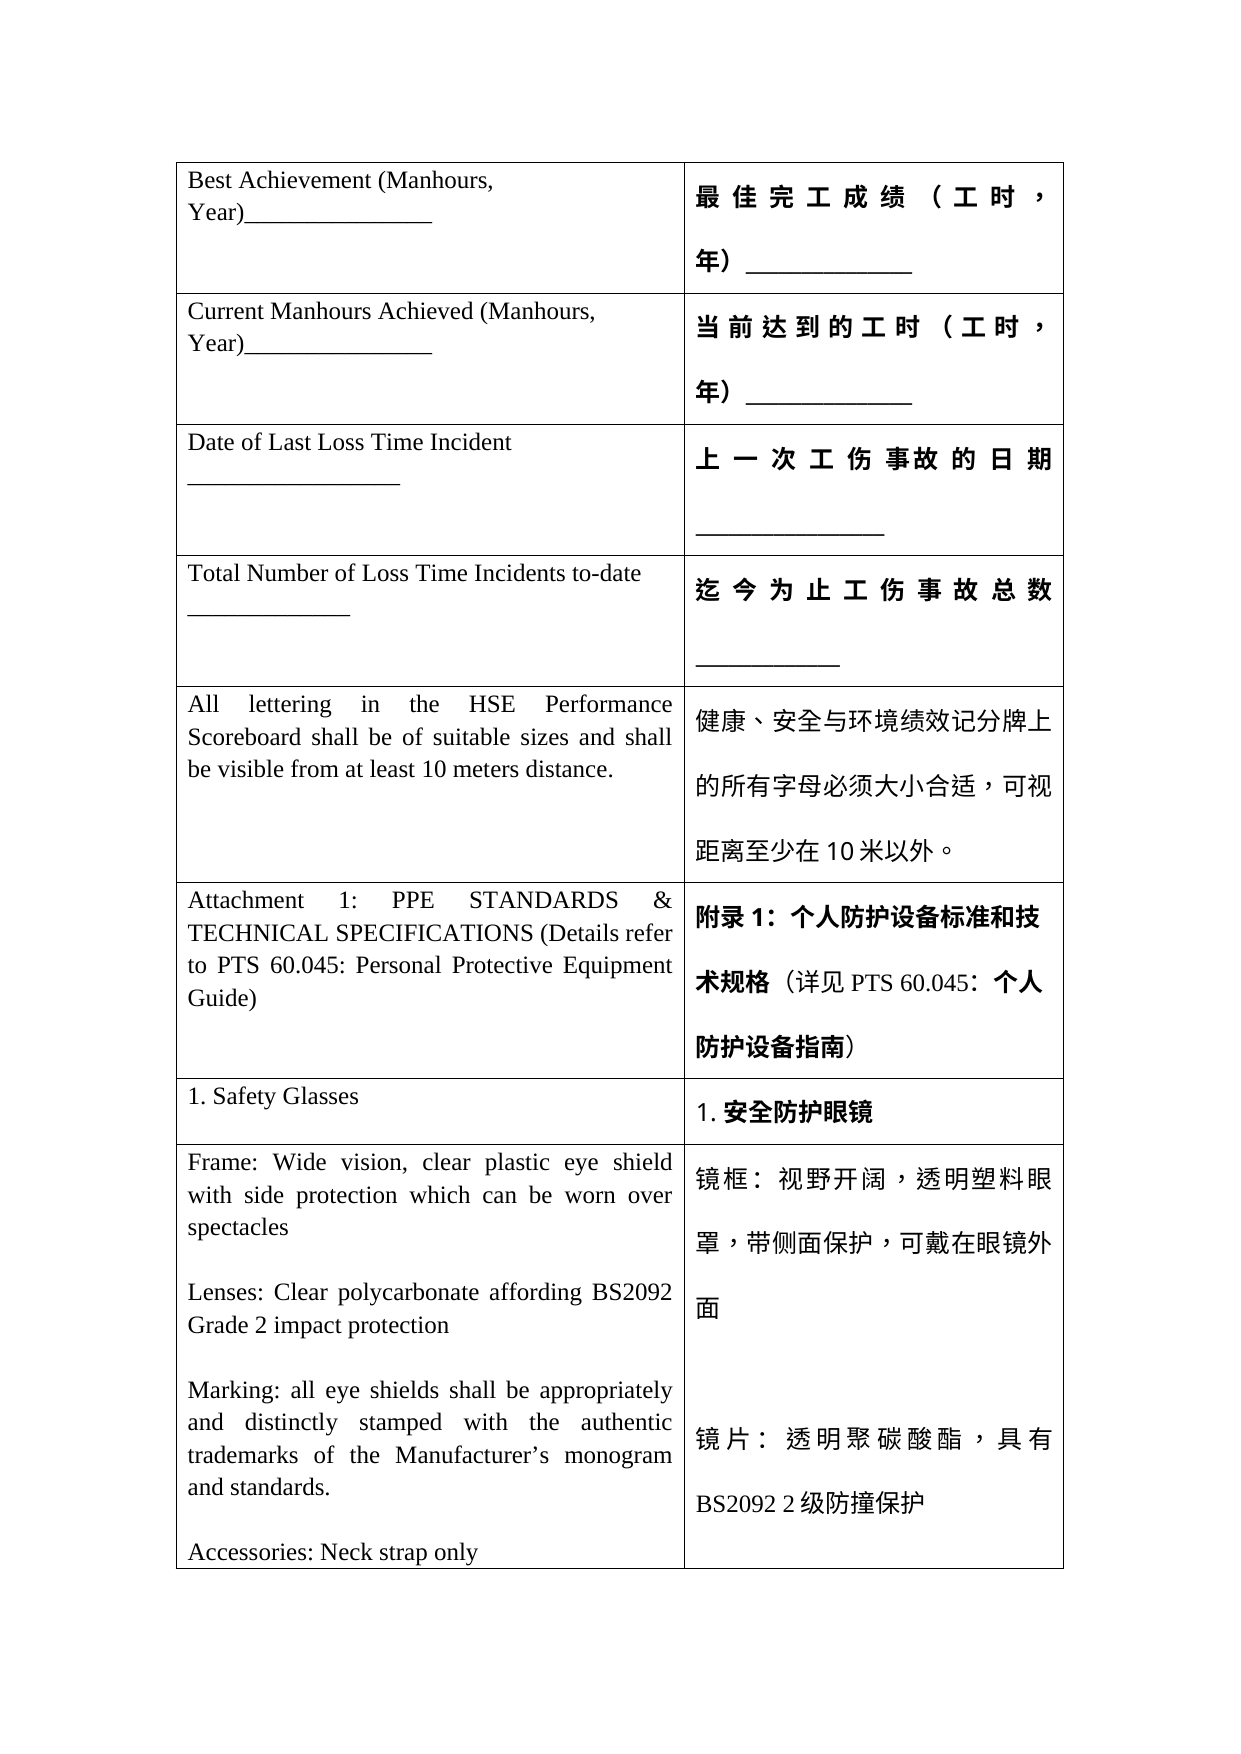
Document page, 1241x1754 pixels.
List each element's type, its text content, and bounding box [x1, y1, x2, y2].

table_cell Attachment 1: PPE STANDARDS & TECHNICAL SPECIFICATIONS (Details refer to PTS 60.045: Personal Protective Equipment Guide) [177, 883, 684, 1078]
table_cell 最佳完工成绩（工时，年）_______________ [685, 163, 1063, 293]
table_cell 1. Safety Glasses [177, 1079, 684, 1144]
table_cell Best Achievement (Manhours, Year)_______________ [177, 163, 684, 293]
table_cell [685, 1145, 1063, 1568]
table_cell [177, 1145, 684, 1568]
table_cell 附录1：个人防护设备标准和技术规格（详见PTS 60.045：个人防护设备指南） [685, 883, 1063, 1078]
table_cell 上一次工伤事故的日期 _________________ [685, 425, 1063, 555]
table_cell Total Number of Loss Time Incidents to-date _____________ [177, 556, 684, 686]
table_cell Current Manhours Achieved (Manhours, Year)_______________ [177, 294, 684, 424]
table_cell 健康、安全与环境绩效记分牌上的所有字母必须大小合适，可视距离至少在10米以外。 [685, 687, 1063, 882]
table_cell 1. 安全防护眼镜 [685, 1079, 1063, 1144]
table_cell 当前达到的工时（工时，年）_______________ [685, 294, 1063, 424]
table_cell 迄今为止工伤事故总数 _____________ [685, 556, 1063, 686]
table_cell Date of Last Loss Time Incident _________________ [177, 425, 684, 555]
table_cell All lettering in the HSE Performance Scoreboard shall be of suitable sizes and shall be visible from at least 10 meters distance. [177, 687, 684, 882]
